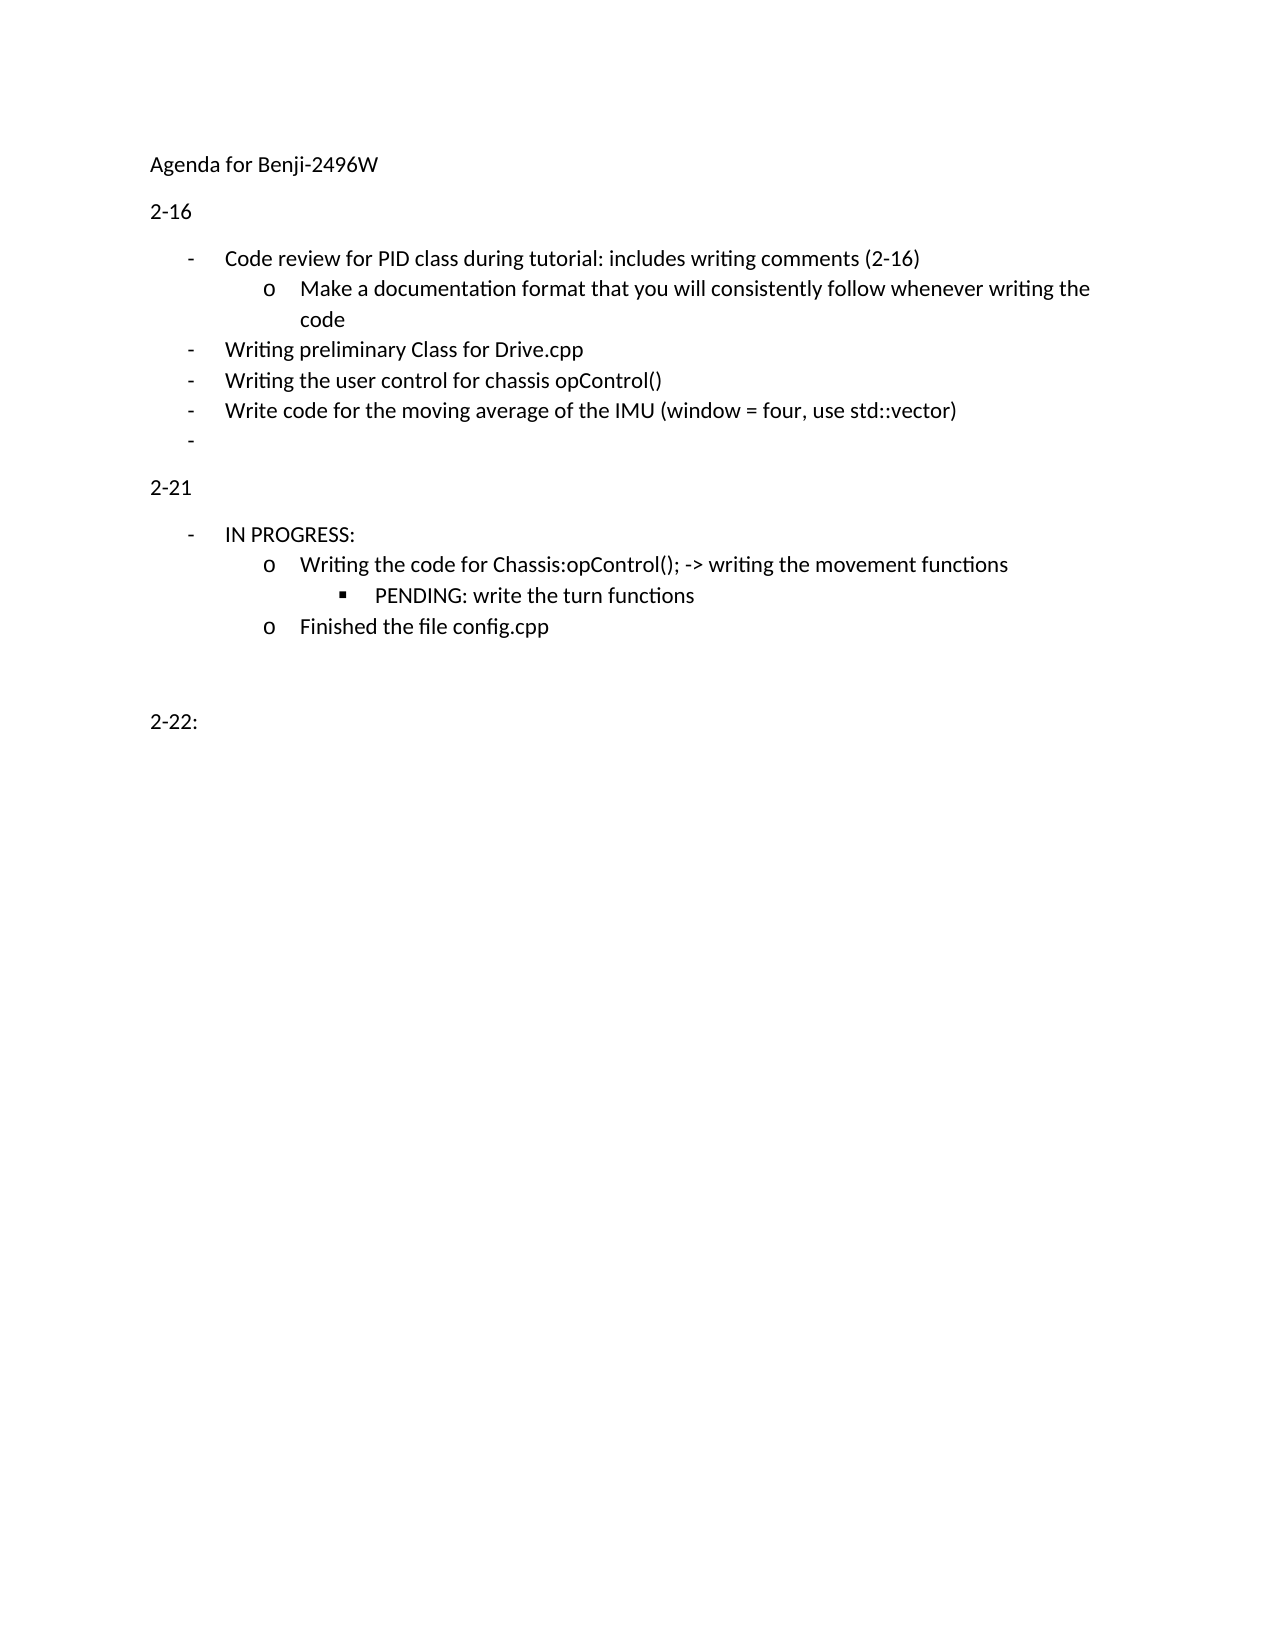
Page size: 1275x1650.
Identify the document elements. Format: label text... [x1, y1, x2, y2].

list IN PROGRESS: [187, 520, 1125, 548]
text 2-22: [150, 707, 1125, 735]
list Code review for PID class during tutorial: includes writing comments (2-16) [187, 244, 1125, 272]
list Writing preliminary Class for Drive.cpp [187, 336, 1125, 363]
list PENDING: write the turn functions [337, 582, 1125, 609]
list Finished the file config.cpp [262, 612, 1125, 641]
text 2-21 [150, 473, 1125, 501]
text Agenda for Benji-2496W [150, 150, 1125, 178]
list Write code for the moving average of the IMU (window = four, use std::vector) [187, 396, 1125, 424]
list Writing the code for Chassis:opControl(); -> writing the movement functions [262, 550, 1125, 579]
list Make a documentation format that you will consistently follow whenever writing the code [262, 274, 1125, 333]
text 2-16 [150, 197, 1125, 225]
list Writing the user control for chassis opControl() [187, 366, 1125, 394]
